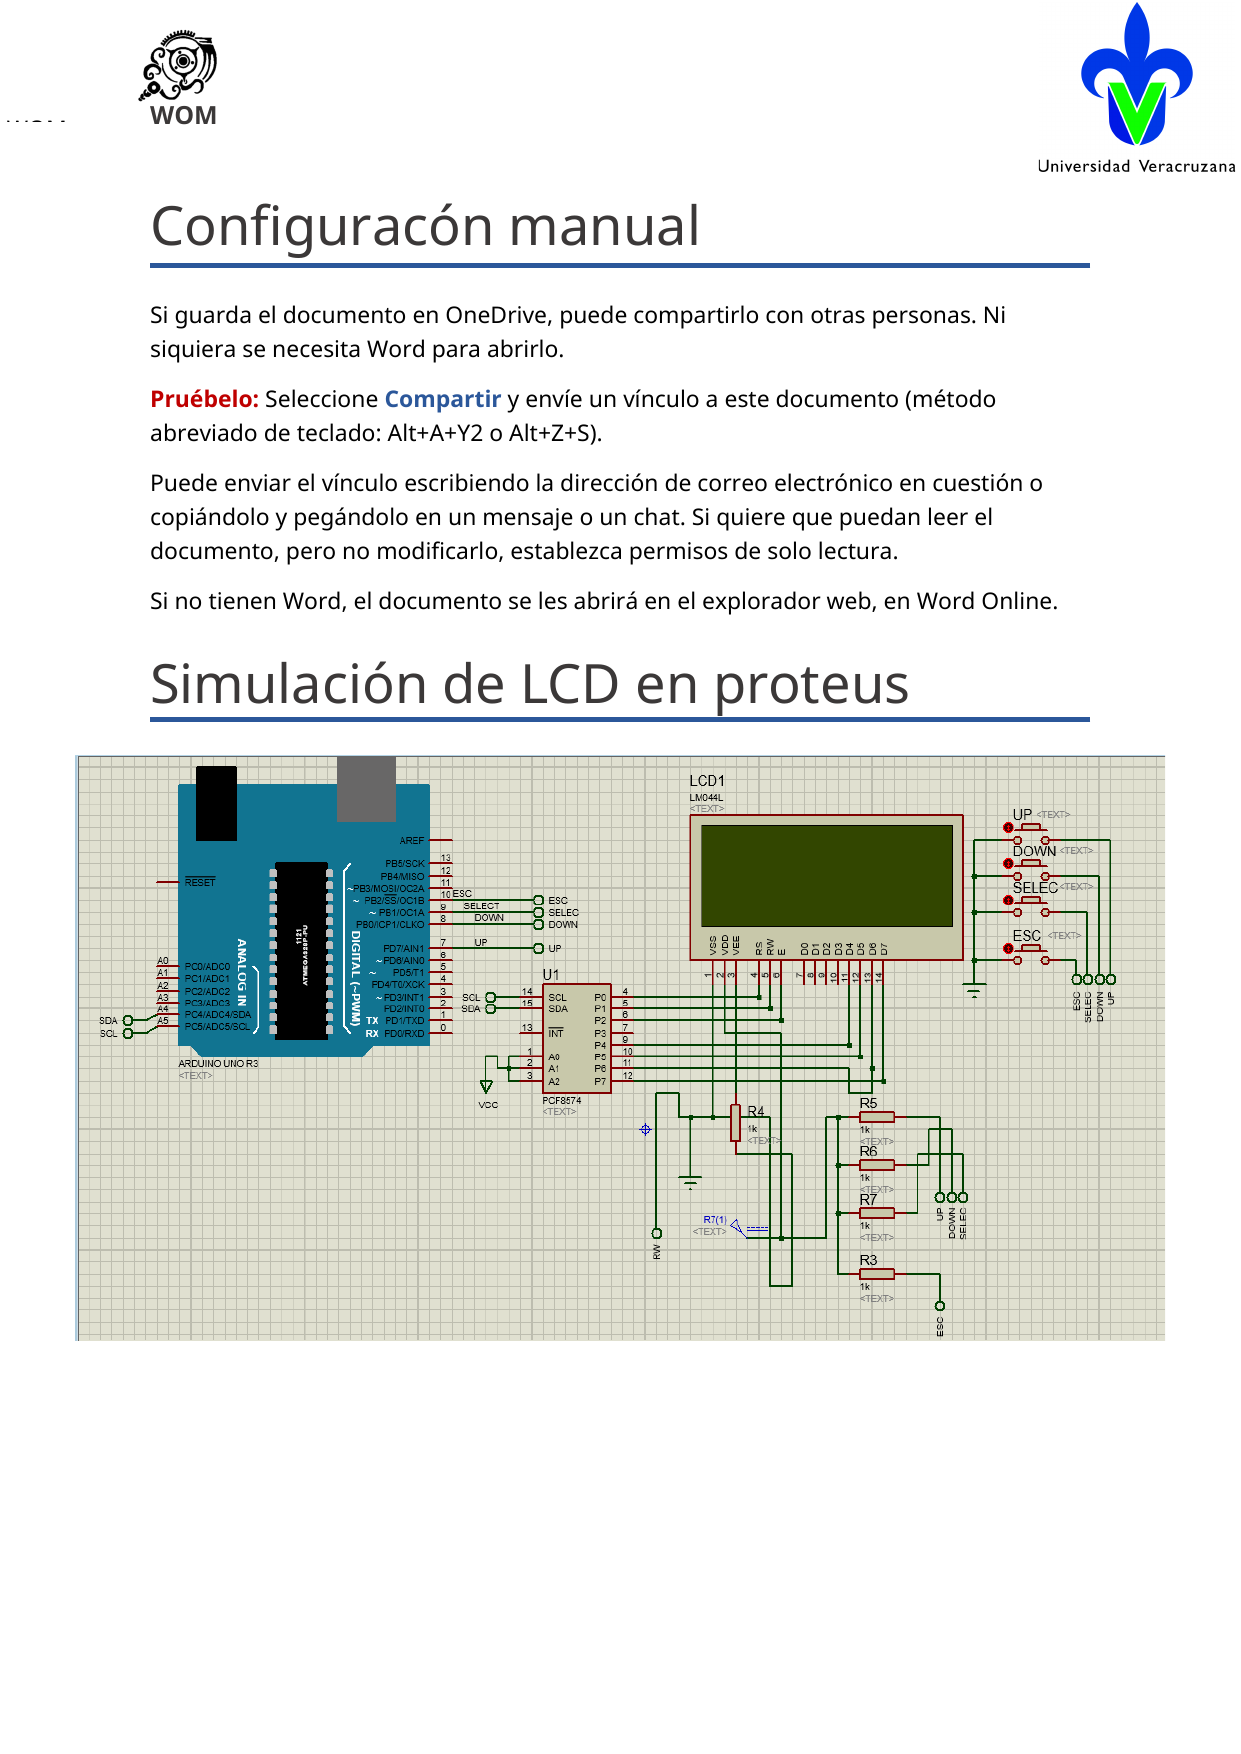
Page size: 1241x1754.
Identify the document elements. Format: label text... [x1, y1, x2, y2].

picture [1038, 2, 1236, 172]
text Configuracón manual [150, 187, 1090, 263]
text Si guarda el documento en OneDrive, puede compartirlo con otras personas. Ni siquiera se necesita Word para abrirlo. [150, 299, 1090, 364]
picture [125, 10, 231, 127]
text Pruébelo: Seleccione Compartir y envíe un vínculo a este documento (método abreviado de teclado: Alt+A+Y2 o Alt+Z+S). [150, 383, 1090, 448]
subtitle Simulación de LCD en proteus [150, 656, 1090, 717]
text Si no tienen Word, el documento se les abrirá en el explorador web, en Word Online. [150, 585, 1090, 616]
picture [75, 755, 1166, 1341]
text Puede enviar el vínculo escribiendo la dirección de correo electrónico en cuestión o copiándolo y pegándolo en un mensaje o un chat. Si quiere que puedan leer el documento, pero no modificarlo, establezca permisos de solo lectura. [150, 467, 1090, 566]
